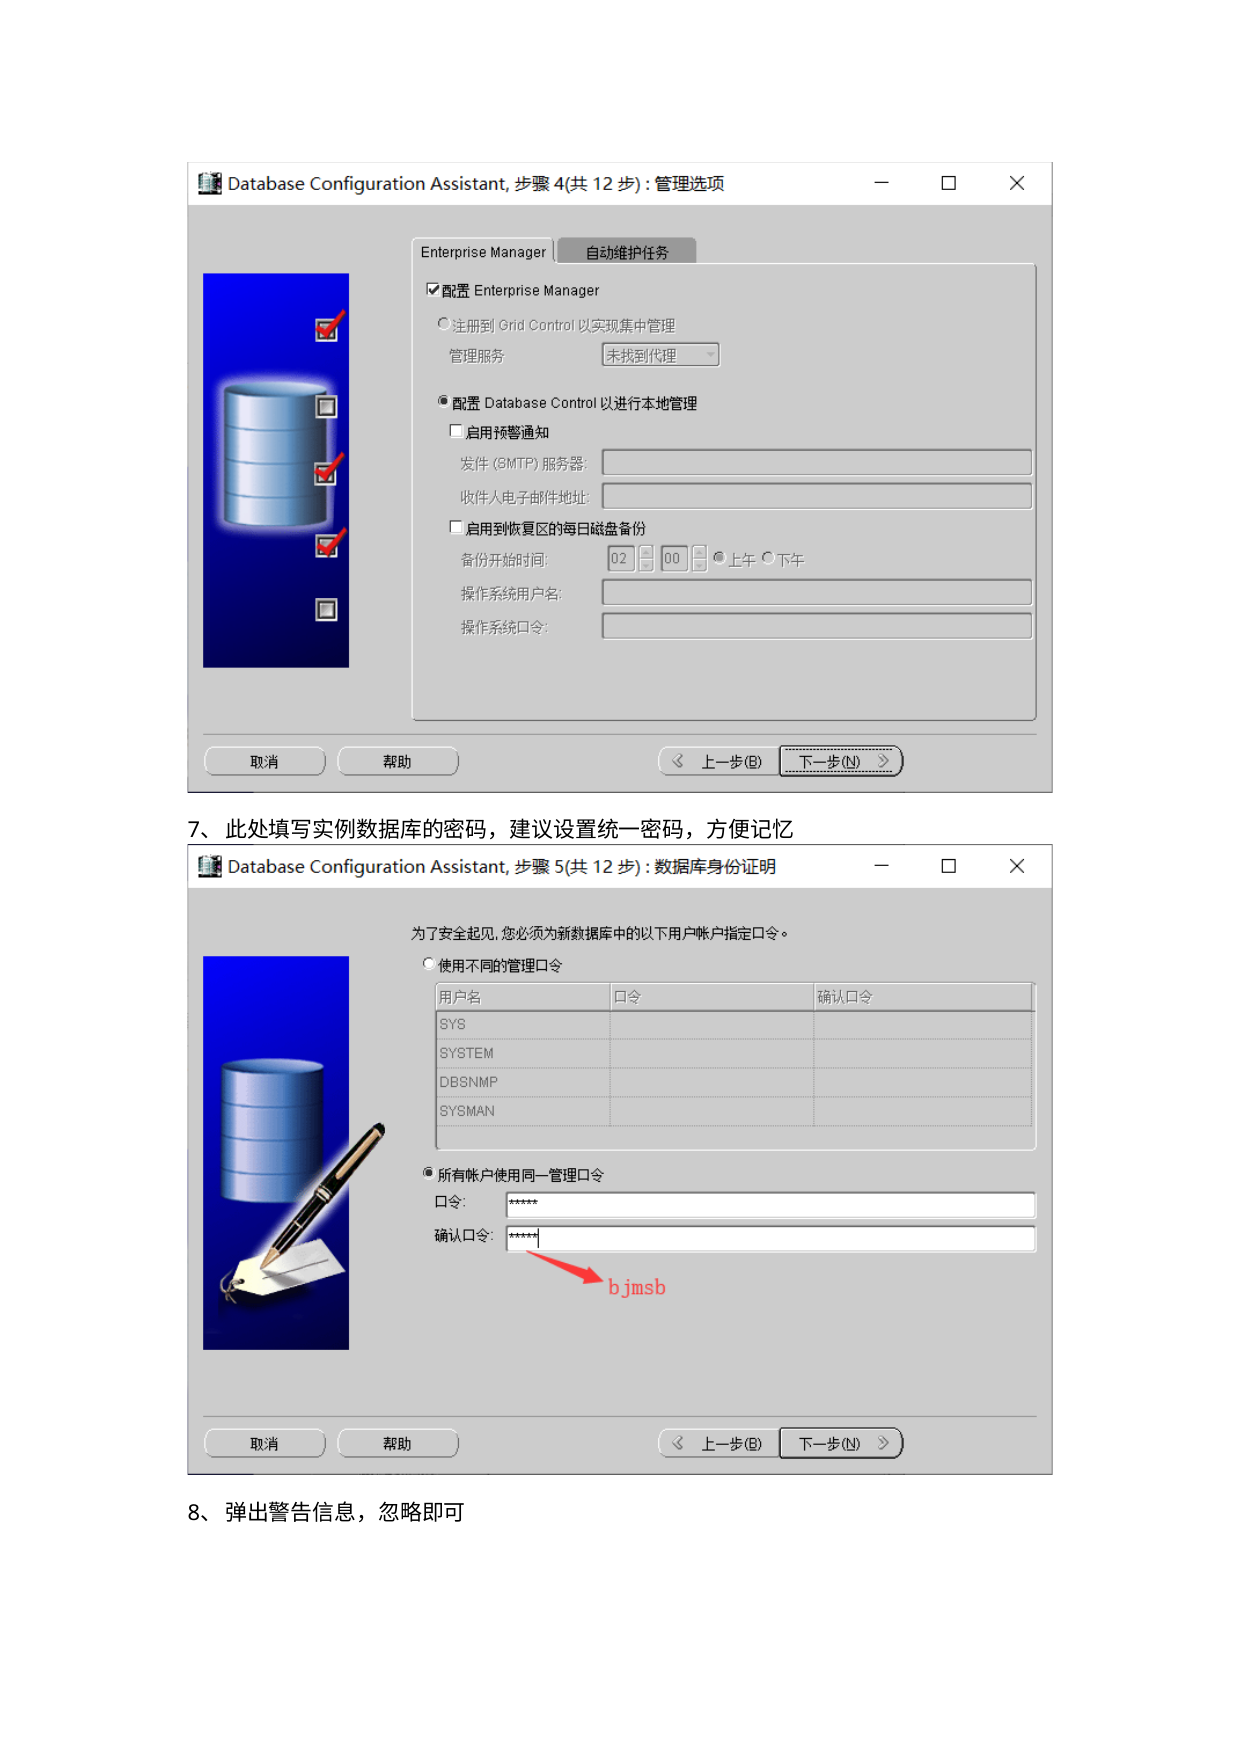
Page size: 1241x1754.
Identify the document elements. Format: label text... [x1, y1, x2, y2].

picture [187, 844, 1053, 1475]
picture [187, 162, 1053, 793]
list 弹出警告信息，忽略即可 [187, 1494, 1053, 1527]
list 此处填写实例数据库的密码，建议设置统一密码，方便记忆 [187, 812, 1053, 844]
